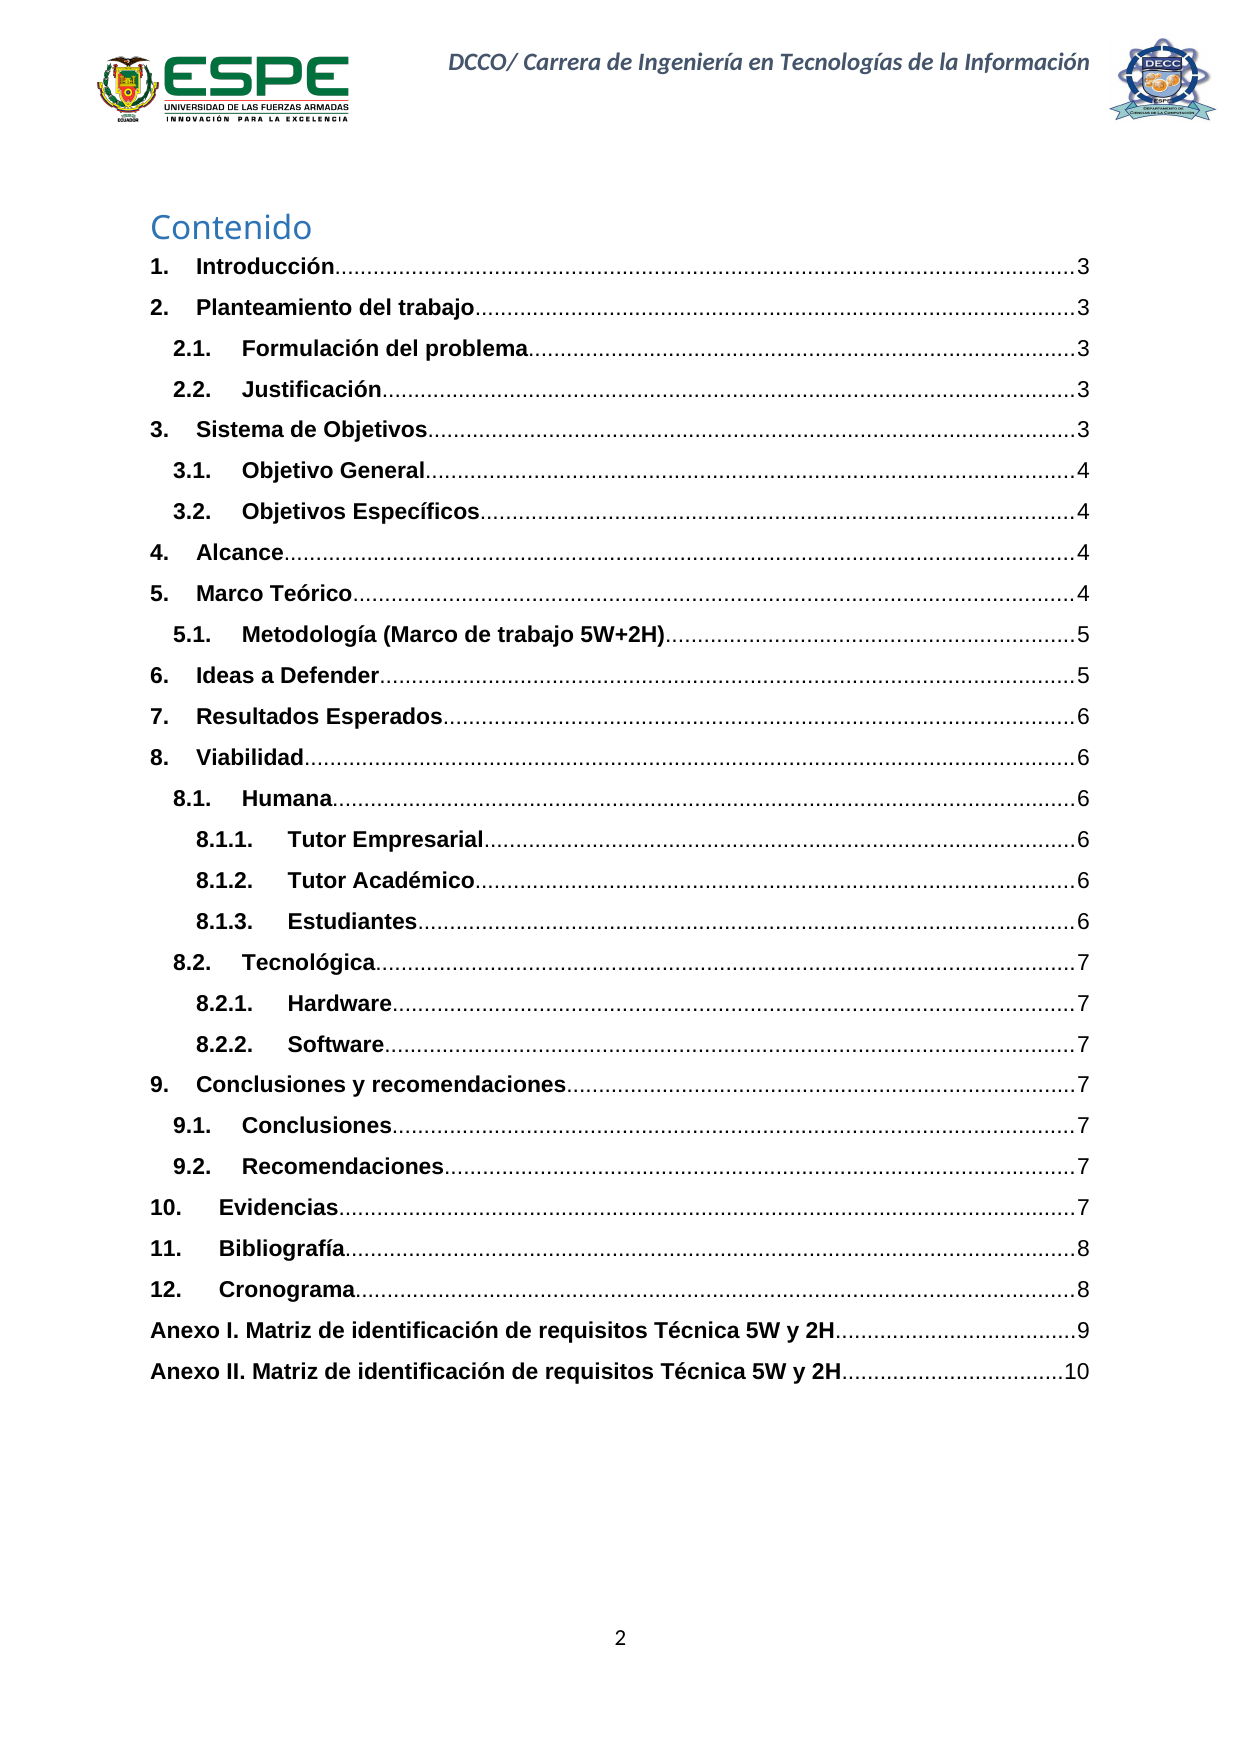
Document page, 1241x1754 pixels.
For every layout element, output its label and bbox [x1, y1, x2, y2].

picture [1108, 34, 1218, 124]
picture [95, 55, 352, 124]
